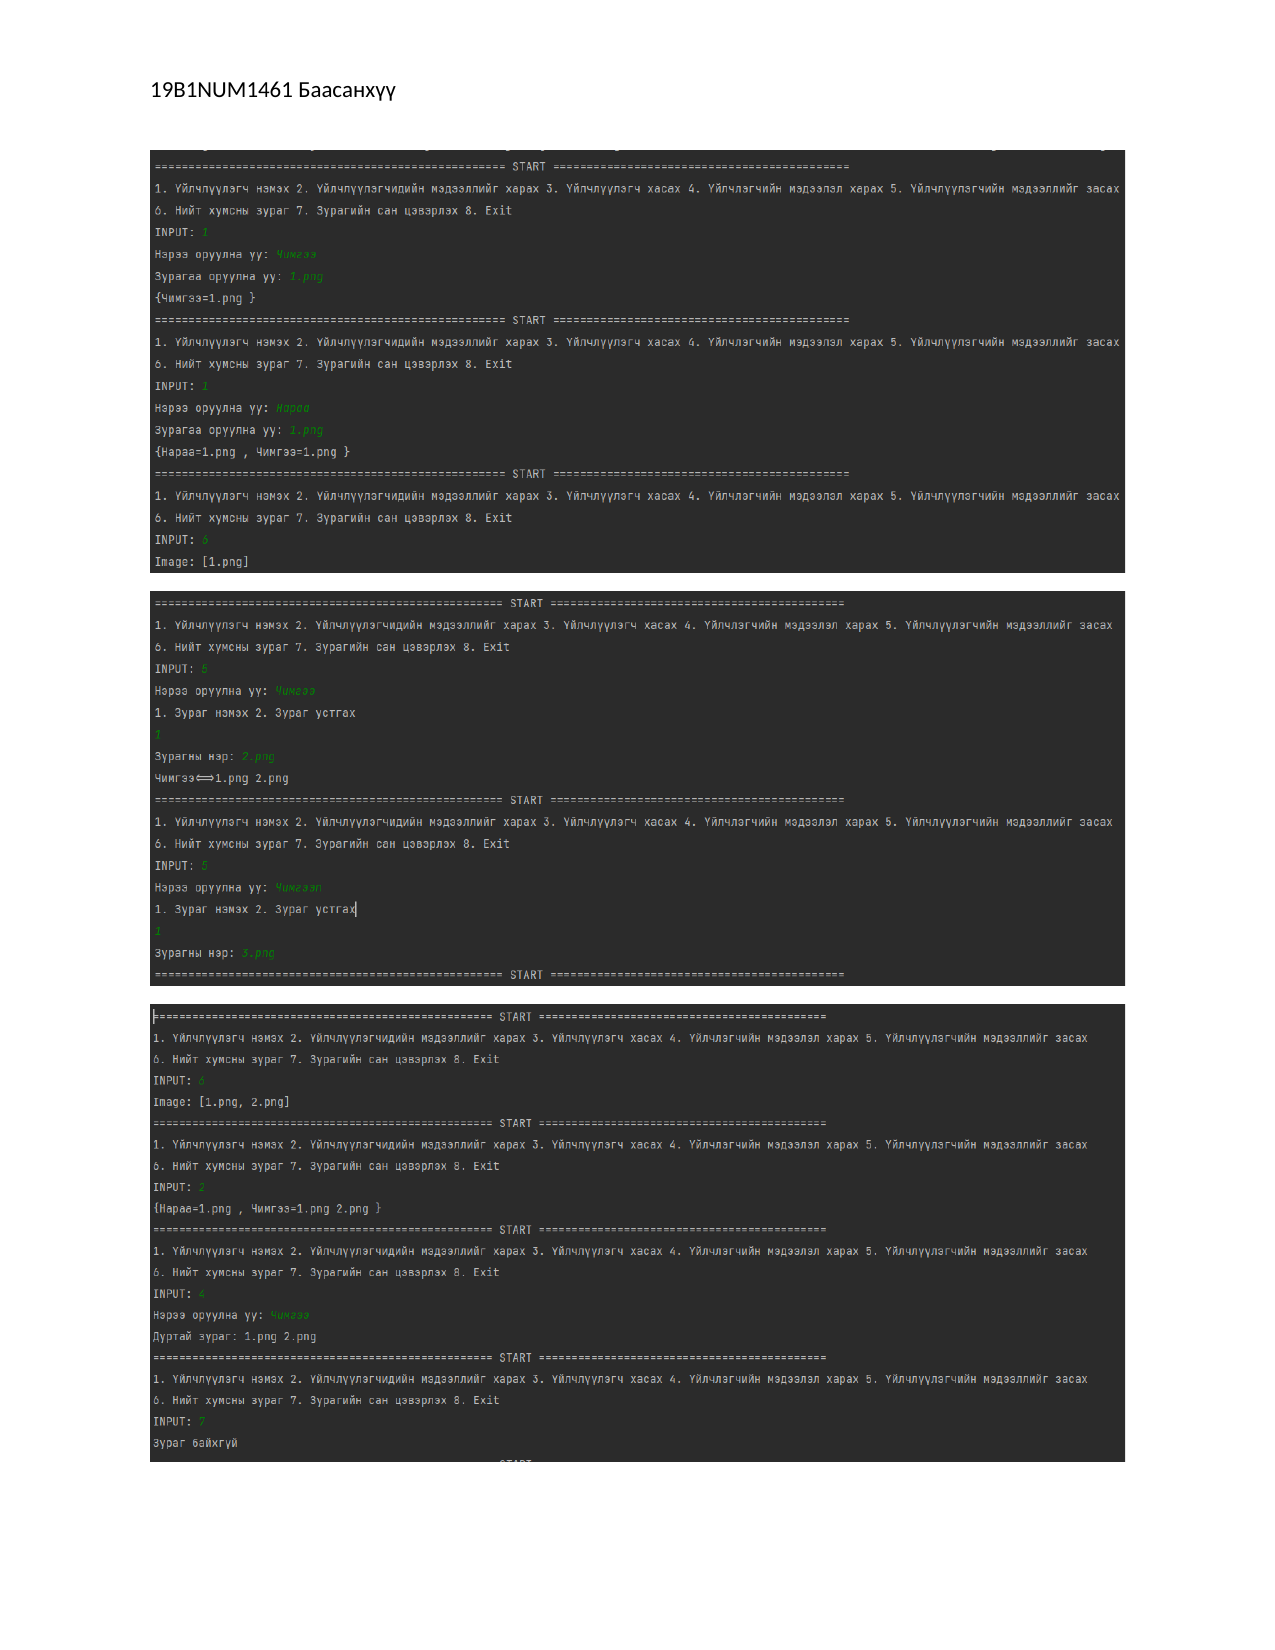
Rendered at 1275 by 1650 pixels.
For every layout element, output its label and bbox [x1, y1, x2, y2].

picture [150, 150, 1125, 573]
picture [150, 1004, 1125, 1462]
picture [150, 591, 1125, 986]
